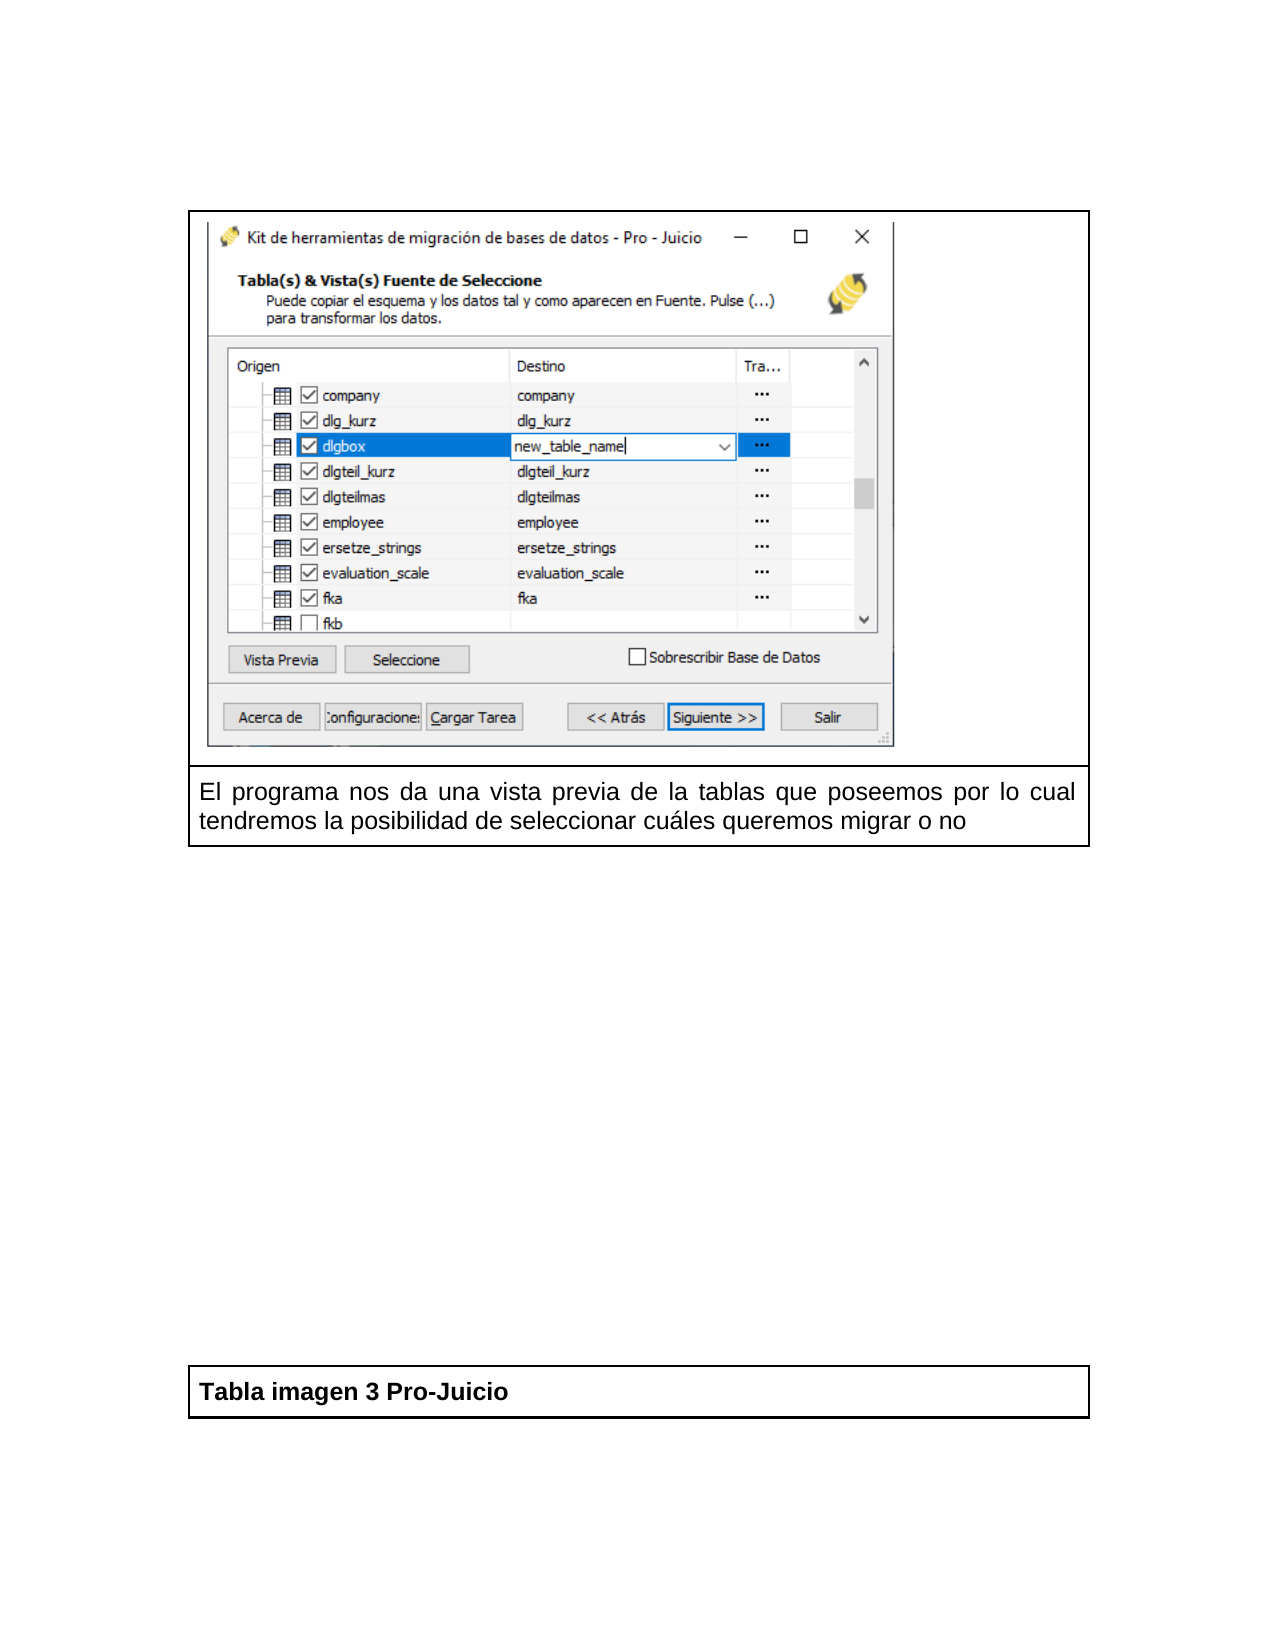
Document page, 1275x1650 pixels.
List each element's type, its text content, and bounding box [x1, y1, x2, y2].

table_cell [190, 212, 1088, 765]
table_cell El programa nos da una vista previa de la tablas que poseemos por lo cual tendremos la posibilidad de seleccionar cuáles queremos migrar o no [190, 767, 1088, 845]
picture [198, 222, 949, 755]
table_header Tabla imagen 3 Pro-Juicio [190, 1367, 1088, 1416]
